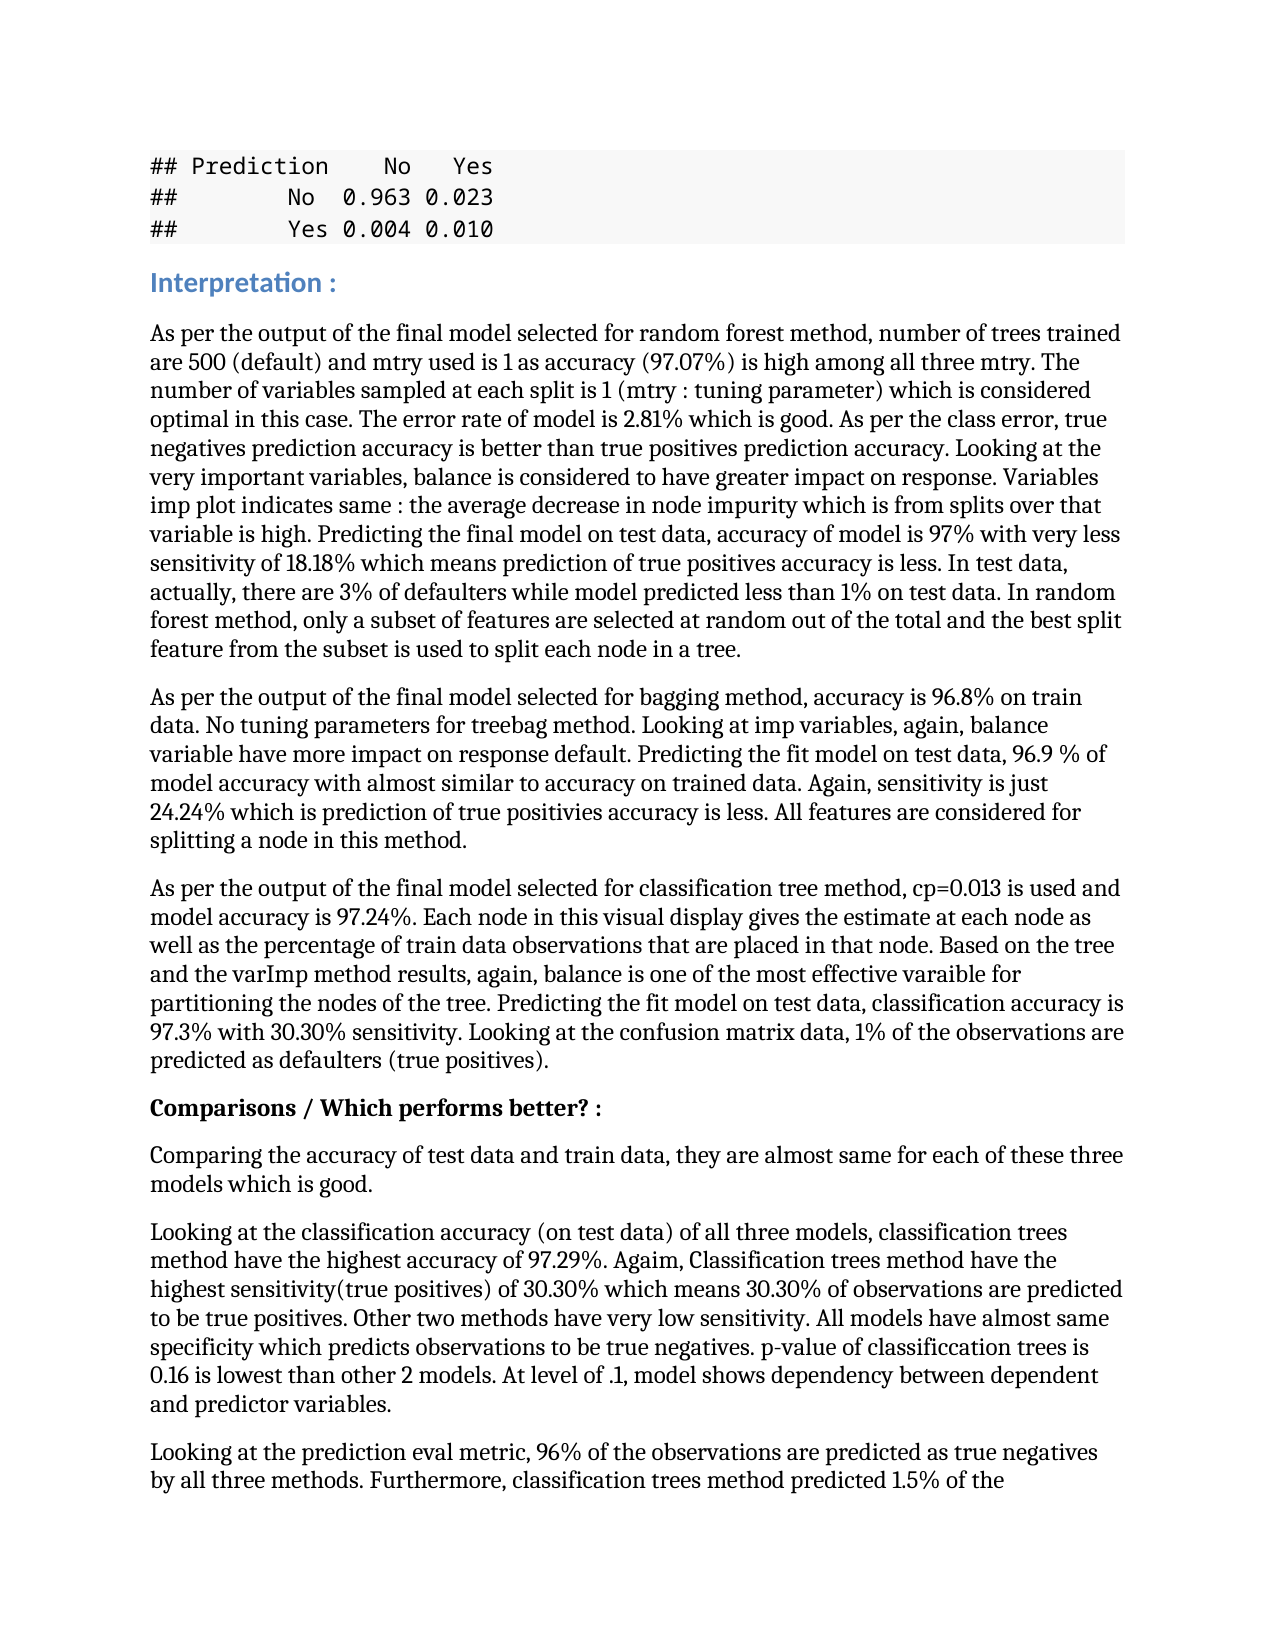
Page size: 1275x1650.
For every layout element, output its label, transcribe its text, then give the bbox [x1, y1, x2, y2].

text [150, 150, 1125, 244]
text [150, 1438, 1125, 1495]
text As per the output of the final model selected for classification tree method, cp=0.013 is used and model accuracy is 97.24%. Each node in this visual display gives the estimate at each node as well as the percentage of train data observations that are placed in that node. Based on the tree and the varImp method results, again, balance is one of the most effective varaible for partitioning the nodes of the tree. Predicting the fit model on test data, classification accuracy is 97.3% with 30.30% sensitivity. Looking at the confusion matrix data, 1% of the observations are predicted as defaulters (true positives). [150, 874, 1125, 1075]
text As per the output of the final model selected for bagging method, accuracy is 96.8% on train data. No tuning parameters for treebag method. Looking at imp variables, again, balance variable have more impact on response default. Predicting the fit model on test data, 96.9 % of model accuracy with almost similar to accuracy on trained data. Again, sensitivity is just 24.24% which is prediction of true positivies accuracy is less. All features are considered for splitting a node in this method. [150, 683, 1125, 855]
subtitle Interpretation : [150, 264, 1125, 300]
text As per the output of the final model selected for random forest method, number of trees trained are 500 (default) and mtry used is 1 as accuracy (97.07%) is high among all three mtry. The number of variables sampled at each split is 1 (mtry : tuning parameter) which is considered optimal in this case. The error rate of model is 2.81% which is good. As per the class error, true negatives prediction accuracy is better than true positives prediction accuracy. Looking at the very important variables, balance is considered to have greater impact on response. Variables imp plot indicates same : the average decrease in node impurity which is from splits over that variable is high. Predicting the final model on test data, accuracy of model is 97% with very less sensitivity of 18.18% which means prediction of true positives accuracy is less. In test data, actually, there are 3% of defaulters while model predicted less than 1% on test data. In random forest method, only a subset of features are selected at random out of the total and the best split feature from the subset is used to split each node in a tree. [150, 319, 1125, 664]
text Looking at the classification accuracy (on test data) of all three models, classification trees method have the highest accuracy of 97.29%. Agaim, Classification trees method have the highest sensitivity(true positives) of 30.30% which means 30.30% of observations are predicted to be true positives. Other two methods have very low sensitivity. All models have almost same specificity which predicts observations to be true negatives. p-value of classificcation trees is 0.16 is lowest than other 2 models. At level of .1, model shows dependency between dependent and predictor variables. [150, 1218, 1125, 1419]
text Comparing the accuracy of test data and train data, they are almost same for each of these three models which is good. [150, 1141, 1125, 1199]
text Comparisons / Which performs better? : [150, 1094, 1125, 1123]
